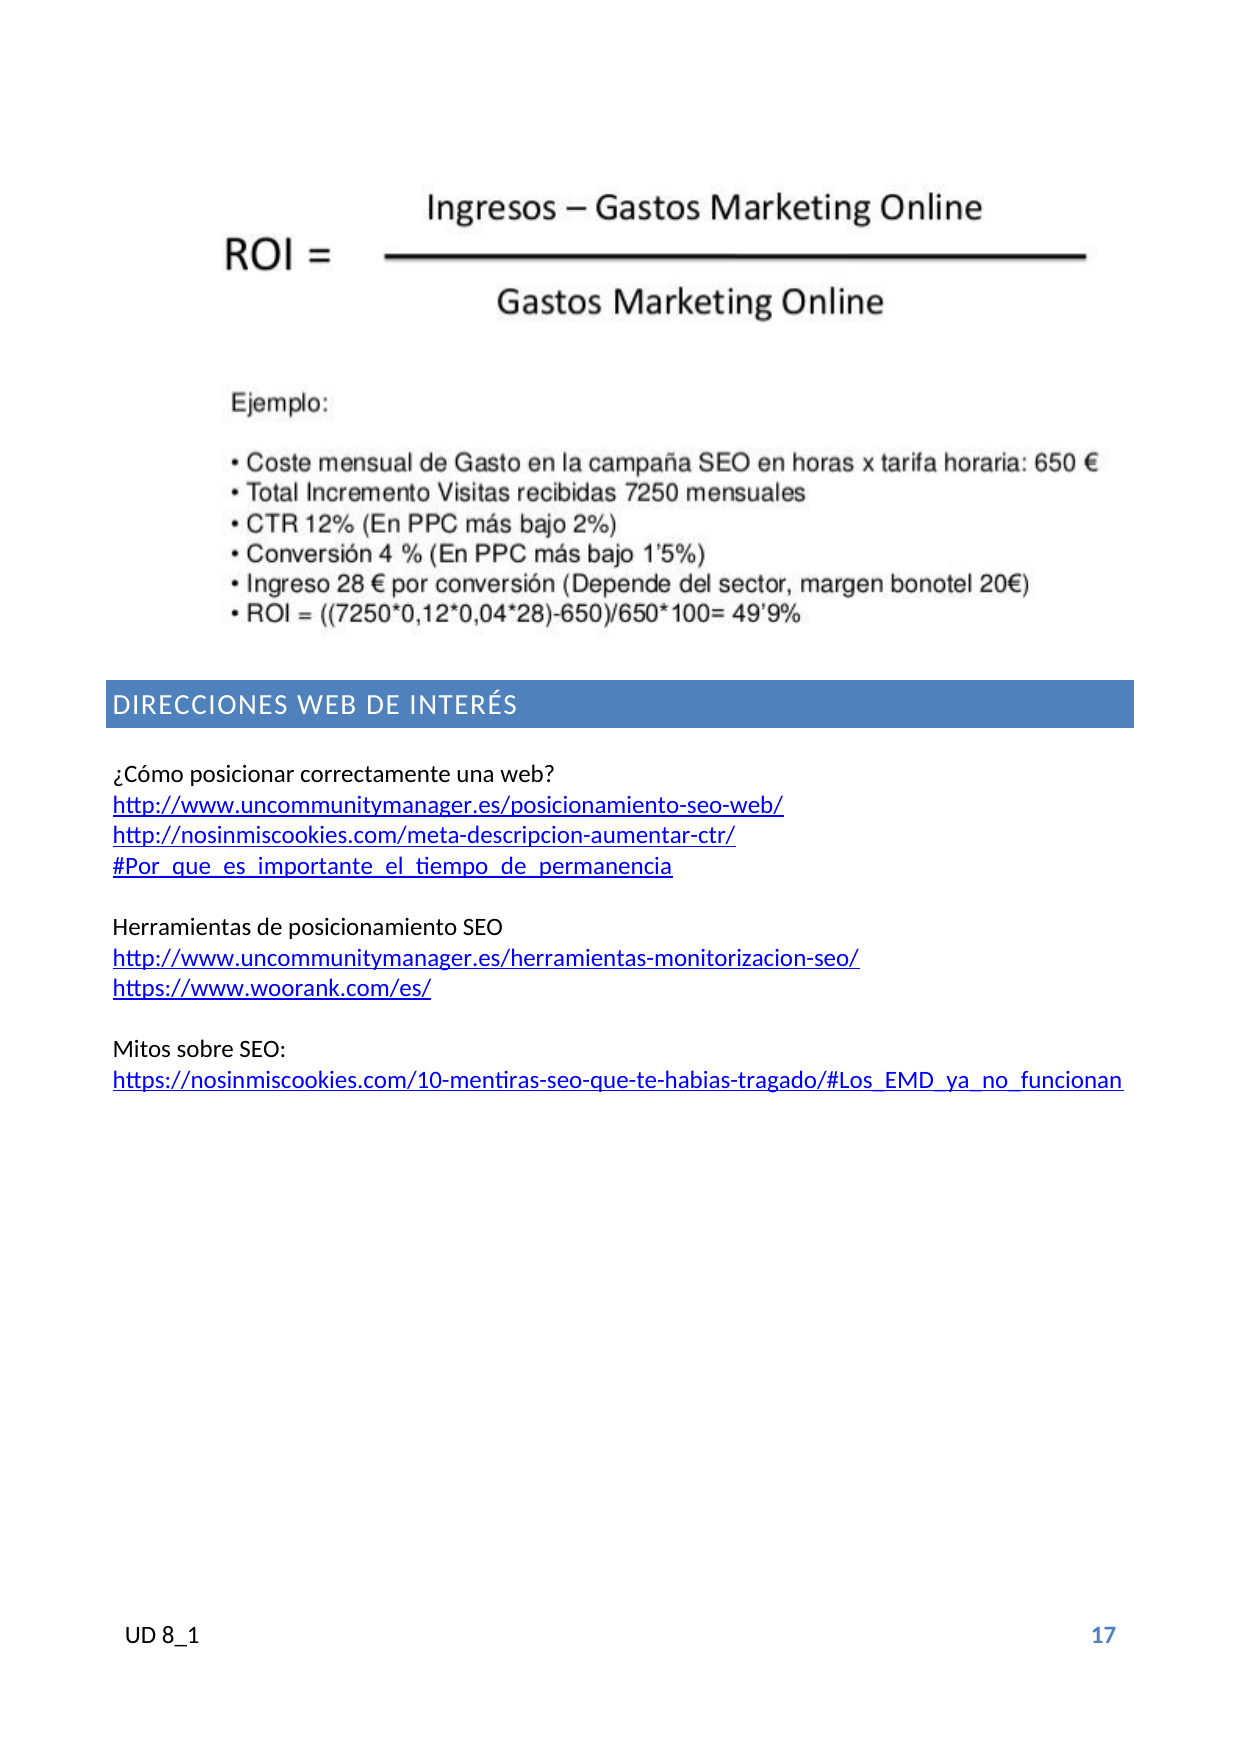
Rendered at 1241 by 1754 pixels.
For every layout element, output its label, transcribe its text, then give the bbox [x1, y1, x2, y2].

text http://www.uncommunitymanager.es/posicionamiento-seo-web/ [112, 789, 1128, 820]
text http://www.uncommunitymanager.es/herramientas-monitorizacion-seo/ [112, 942, 1128, 972]
subtitle DIRECCIONES WEB DE INTERÉS [113, 686, 1128, 722]
text ¿Cómo posicionar correctamente una web? [112, 759, 1128, 789]
picture [187, 150, 1130, 655]
text Herramientas de posicionamiento SEO [112, 911, 1128, 942]
text Mitos sobre SEO: [112, 1033, 1128, 1064]
text https://nosinmiscookies.com/10-mentiras-seo-que-te-habias-tragado/#Los_EMD_ya_no_funcionan [112, 1064, 1128, 1094]
text http://nosinmiscookies.com/meta-descripcion-aumentar-ctr/#Por_que_es_importante_el_tiempo_de_permanencia [112, 820, 1128, 881]
text https://www.woorank.com/es/ [112, 972, 1128, 1003]
